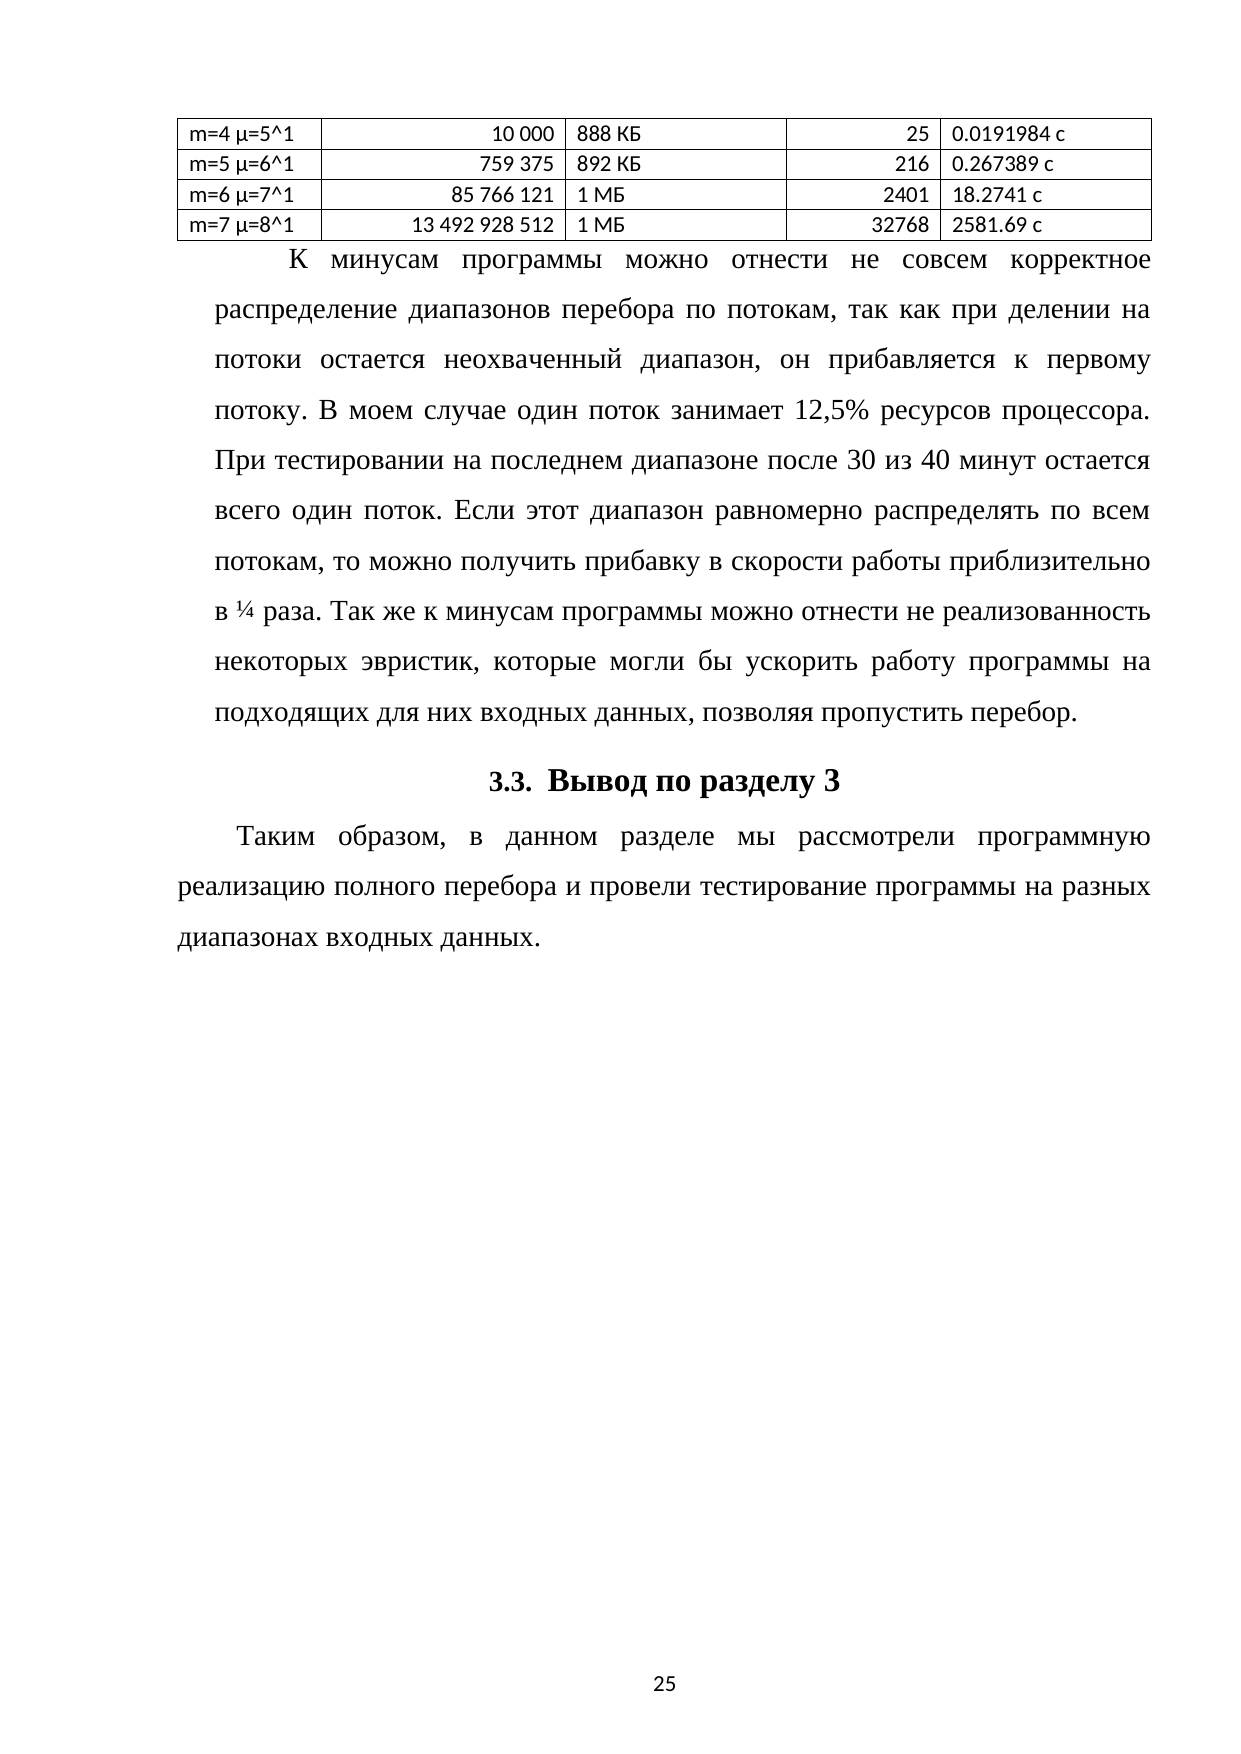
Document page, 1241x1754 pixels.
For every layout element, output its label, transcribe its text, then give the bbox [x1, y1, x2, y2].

subtitle Вывод по разделу 3 [177, 761, 1152, 799]
table_cell 13 492 928 512 [322, 210, 565, 240]
table_cell m=7 µ=8^1 [178, 210, 321, 240]
table_cell m=4 µ=5^1 [178, 119, 321, 148]
table_cell 10 000 [322, 119, 565, 148]
table_cell 888 КБ [566, 119, 786, 148]
table_cell 85 766 121 [322, 180, 565, 209]
table_cell 216 [787, 150, 940, 179]
table_cell 1 МБ [566, 210, 786, 240]
table_cell 759 375 [322, 150, 565, 179]
text Таким образом, в данном разделе мы рассмотрели программную реализацию полного перебора и провели тестирование программы на разных диапазонах входных данных. [177, 818, 1152, 952]
table_cell 0.267389 с [941, 150, 1151, 179]
table_cell m=5 µ=6^1 [178, 150, 321, 179]
text К минусам программы можно отнести не совсем корректное распределение диапазонов перебора по потокам, так как при делении на потоки остается неохваченный диапазон, он прибавляется к первому потоку. В моем случае один поток занимает 12,5% ресурсов процессора. При тестировании на последнем диапазоне после 30 из 40 минут остается всего один поток. Если этот диапазон равномерно распределять по всем потокам, то можно получить прибавку в скорости работы приблизительно в раза. Так же к минусам программы можно отнести не реализованность некоторых эвристик, которые могли бы ускорить работу программы на подходящих для них входных данных, позволяя пропустить перебор. [214, 241, 1152, 727]
table_cell 1 МБ [566, 180, 786, 209]
table_cell 892 КБ [566, 150, 786, 179]
table_cell 2581.69 с [941, 210, 1151, 240]
table_cell 25 [787, 119, 940, 148]
table_cell 32768 [787, 210, 940, 240]
table_cell 2401 [787, 180, 940, 209]
table_cell 0.0191984 с [941, 119, 1151, 148]
table_cell m=6 µ=7^1 [178, 180, 321, 209]
table_cell 18.2741 с [941, 180, 1151, 209]
